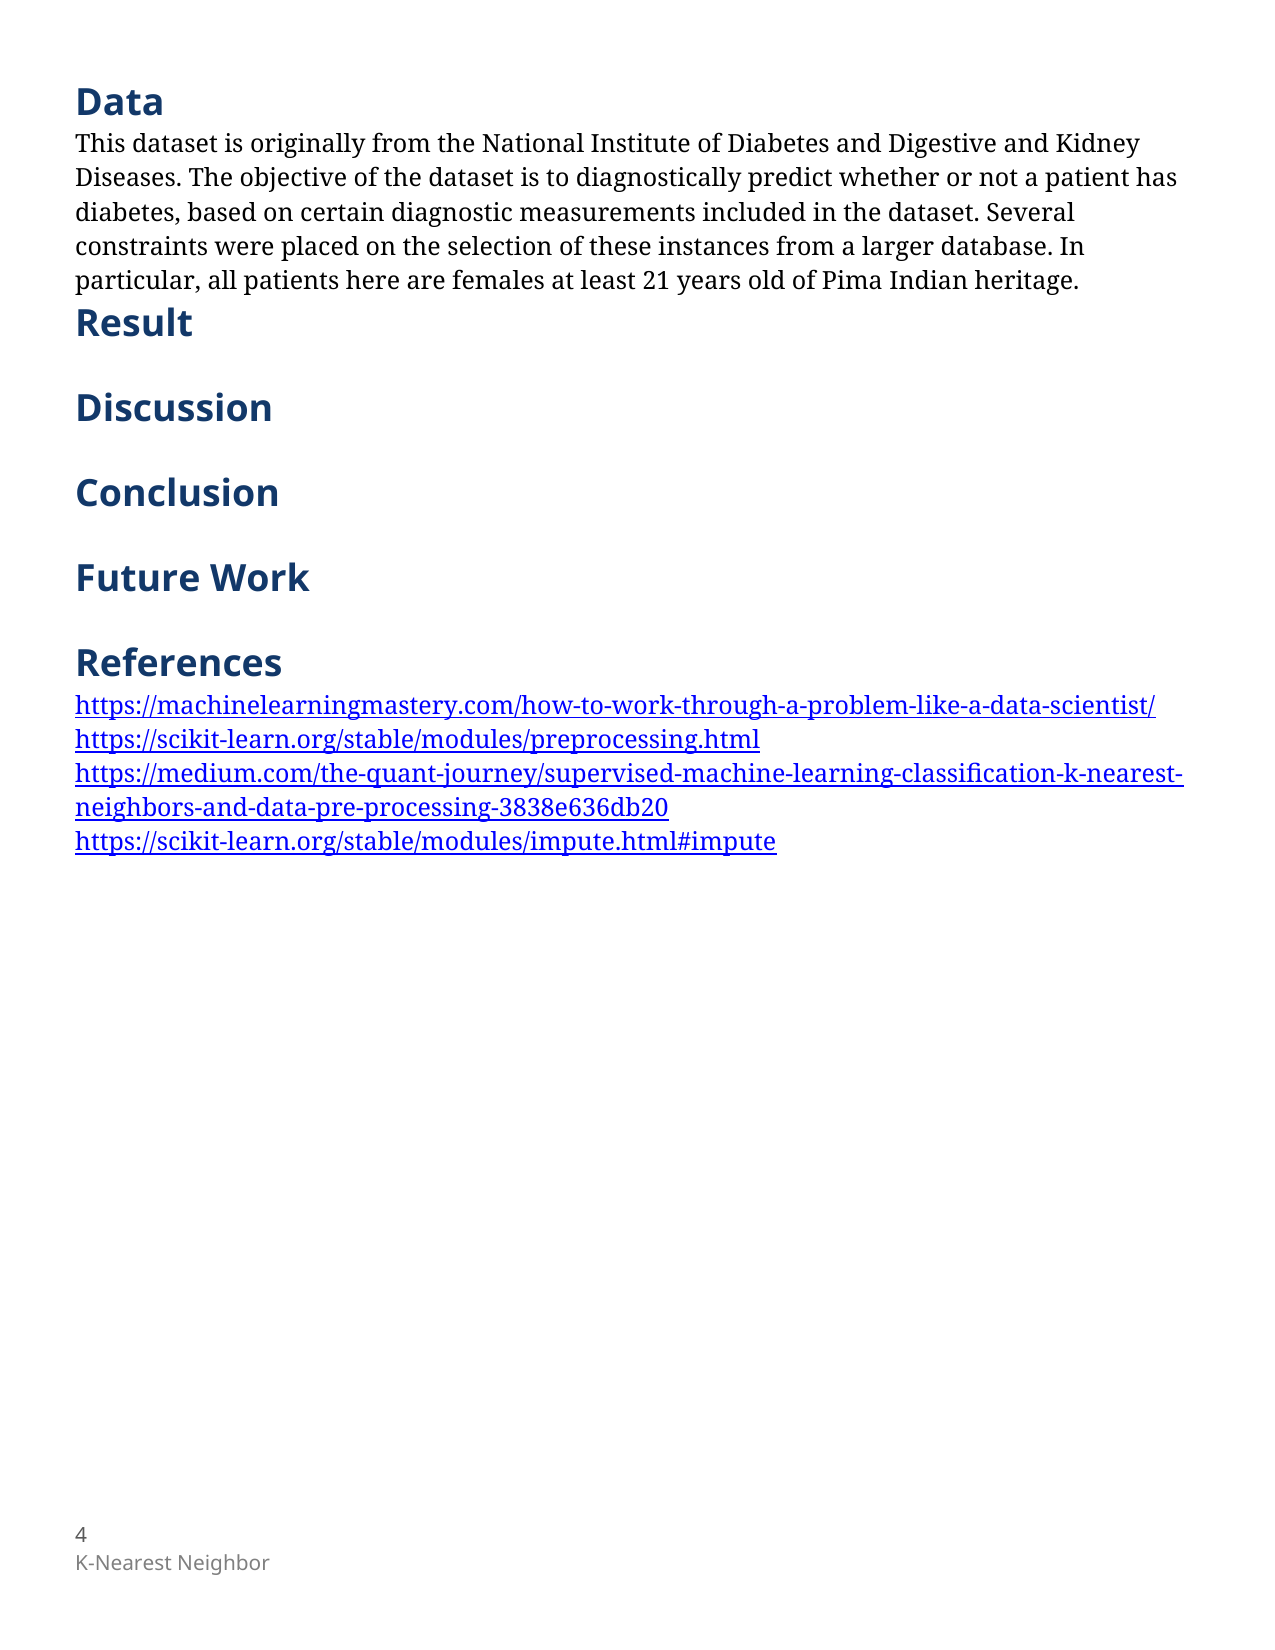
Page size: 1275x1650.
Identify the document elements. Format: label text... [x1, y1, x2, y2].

text https://scikit-learn.org/stable/modules/impute.html#impute [75, 824, 1200, 858]
subtitle Discussion [75, 381, 1200, 432]
text This dataset is originally from the National Institute of Diabetes and Digestive and Kidney Diseases. The objective of the dataset is to diagnostically predict whether or not a patient has diabetes, based on certain diagnostic measurements included in the dataset. Several constraints were placed on the selection of these instances from a larger database. In particular, all patients here are females at least 21 years old of Pima Indian heritage. [75, 126, 1200, 296]
subtitle Data [75, 75, 1200, 126]
subtitle Conclusion [75, 467, 1200, 518]
text https://machinelearningmastery.com/how-to-work-through-a-problem-like-a-data-scientist/ [75, 688, 1200, 722]
subtitle References [75, 637, 1200, 688]
text https://scikit-learn.org/stable/modules/preprocessing.html [75, 722, 1200, 756]
subtitle Result [75, 296, 1200, 347]
text https://medium.com/the-quant-journey/supervised-machine-learning-classification-k-nearest-neighbors-and-data-pre-processing-3838e636db20 [75, 756, 1200, 824]
subtitle Future Work [75, 552, 1200, 603]
